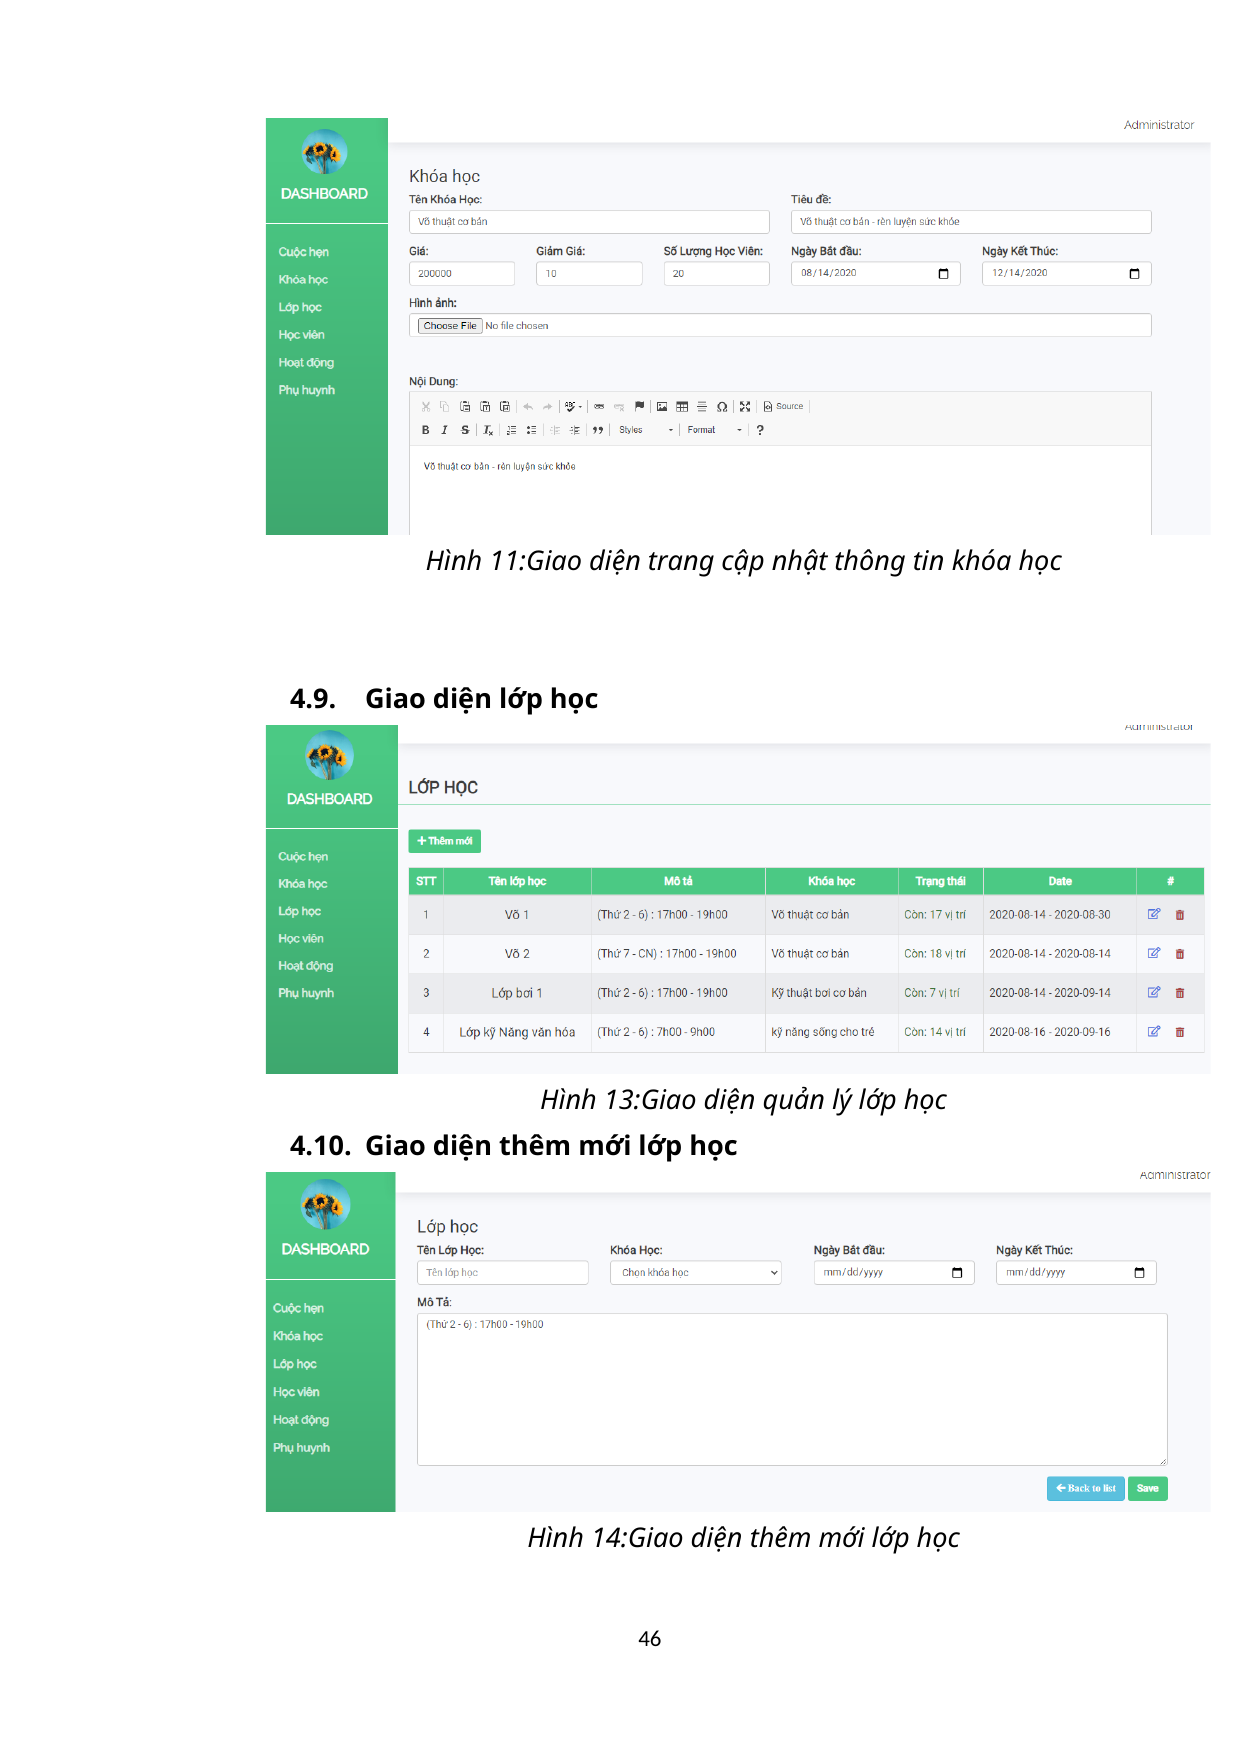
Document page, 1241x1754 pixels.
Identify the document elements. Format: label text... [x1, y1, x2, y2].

picture [265, 1172, 1211, 1512]
picture [265, 118, 1211, 535]
list Hình 13:Giao diện quản lý lớp học [365, 1080, 1122, 1117]
list Hình 11:Giao diện trang cập nhật thông tin khóa học [365, 541, 1122, 578]
list Giao diện thêm mới lớp học [290, 1126, 1122, 1163]
picture [265, 725, 1211, 1074]
list Hình 14:Giao diện thêm mới lớp học [365, 1519, 1122, 1556]
list Giao diện lớp học [290, 679, 1122, 716]
